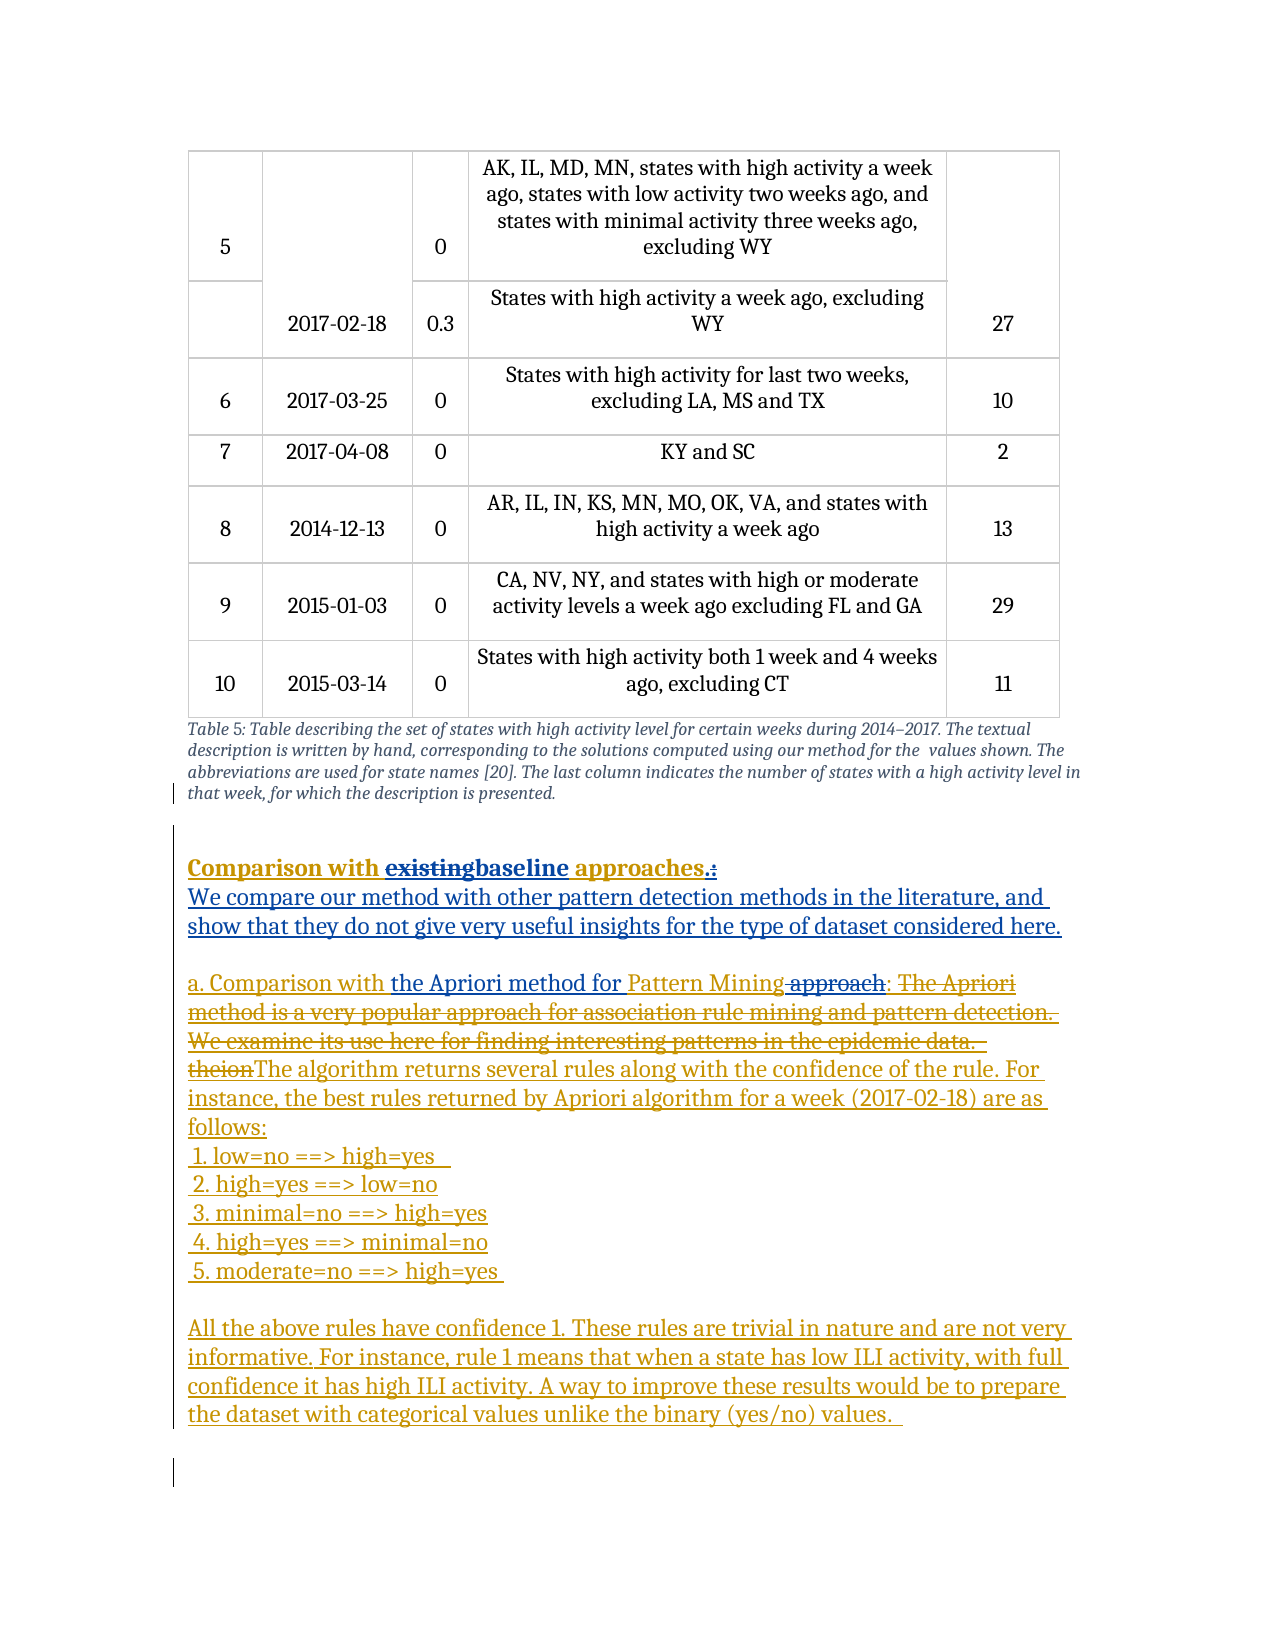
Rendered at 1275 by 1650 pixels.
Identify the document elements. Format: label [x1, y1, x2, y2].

table_cell [947, 152, 1059, 357]
table_cell [947, 564, 1059, 639]
table_cell [947, 641, 1059, 717]
table_cell [263, 641, 412, 717]
table_cell [413, 487, 468, 562]
table_cell [189, 564, 262, 639]
table_cell [469, 152, 946, 280]
table_cell [189, 436, 262, 485]
table_cell [263, 152, 412, 357]
table_cell [189, 359, 262, 434]
table_cell [413, 359, 468, 434]
table_cell [469, 487, 946, 562]
table_cell [469, 641, 946, 717]
table_cell [189, 282, 262, 357]
table_cell [413, 641, 468, 717]
table_cell [469, 564, 946, 639]
table_cell [189, 152, 262, 280]
table_cell [263, 359, 412, 434]
table_cell [947, 436, 1059, 485]
table_cell [413, 152, 468, 280]
table_cell [189, 487, 262, 562]
table_cell [469, 436, 946, 485]
table_cell [413, 282, 468, 357]
table_cell [189, 641, 262, 717]
table_cell [947, 359, 1059, 434]
table_cell [413, 564, 468, 639]
table_cell [263, 487, 412, 562]
table_cell [413, 436, 468, 485]
table_cell [947, 487, 1059, 562]
table_cell [263, 436, 412, 485]
table_cell [469, 282, 946, 357]
table_cell [469, 359, 946, 434]
table_cell [263, 564, 412, 639]
